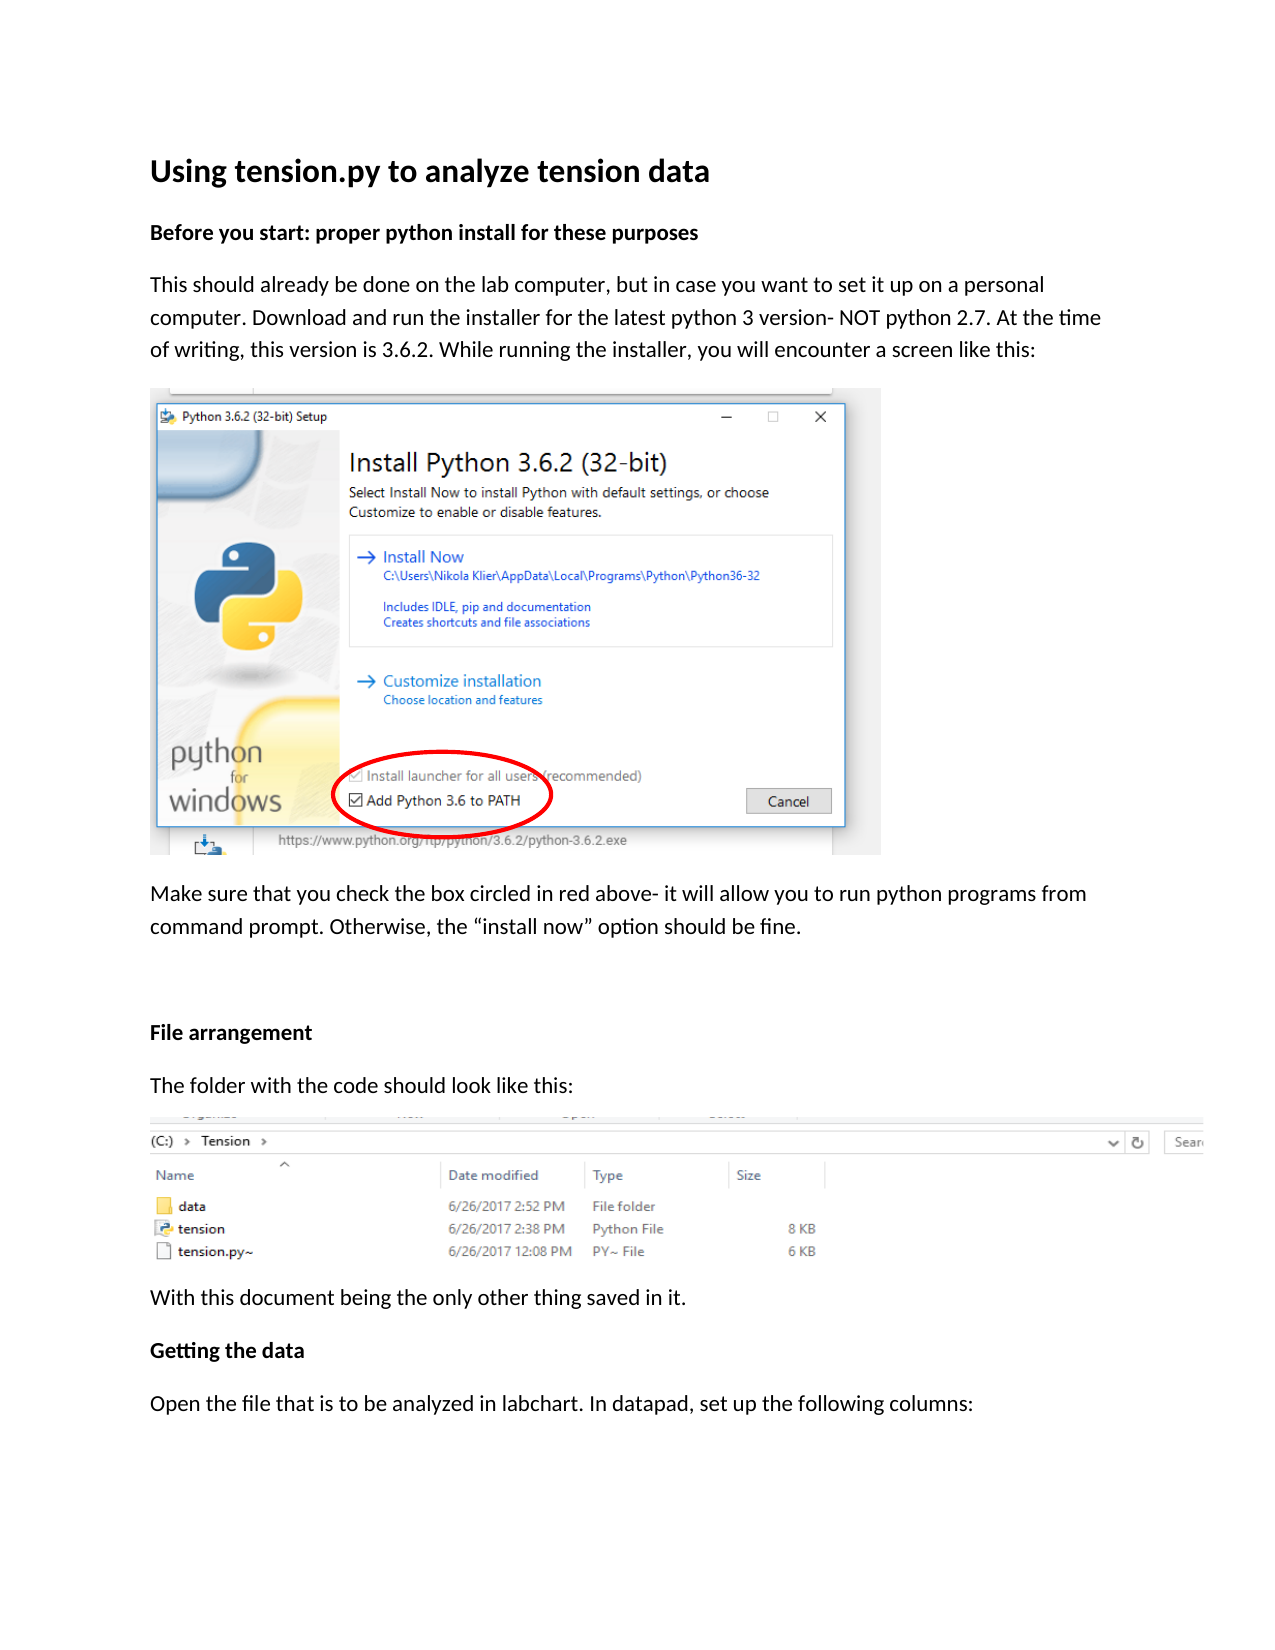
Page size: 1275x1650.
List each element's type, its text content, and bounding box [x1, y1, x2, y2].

text Using tension.py to analyze tension data [150, 150, 1125, 191]
text The folder with the code should look like this: [150, 1071, 1125, 1099]
picture [150, 1117, 1204, 1434]
text This should already be done on the lab computer, but in case you want to set it up on a personal computer. Download and run the installer for the latest python 3 version- NOT python 2.7. At the time of writing, this version is 3.6.2. While running the installer, you will encounter a screen like this: [150, 271, 1125, 363]
picture [150, 388, 881, 855]
text Getting the data [150, 1336, 1125, 1364]
text Open the file that is to be analyzed in labchart. In datapad, set up the following columns: [150, 1389, 1125, 1417]
text Before you start: proper python install for these purposes [150, 218, 1125, 246]
text File arrangement [150, 1018, 1125, 1046]
text With this document being the only other thing saved in it. [150, 1283, 1125, 1311]
text Make sure that you check the box circled in red above- it will allow you to run python programs from command prompt. Otherwise, the “install now” option should be fine. [150, 879, 1125, 940]
